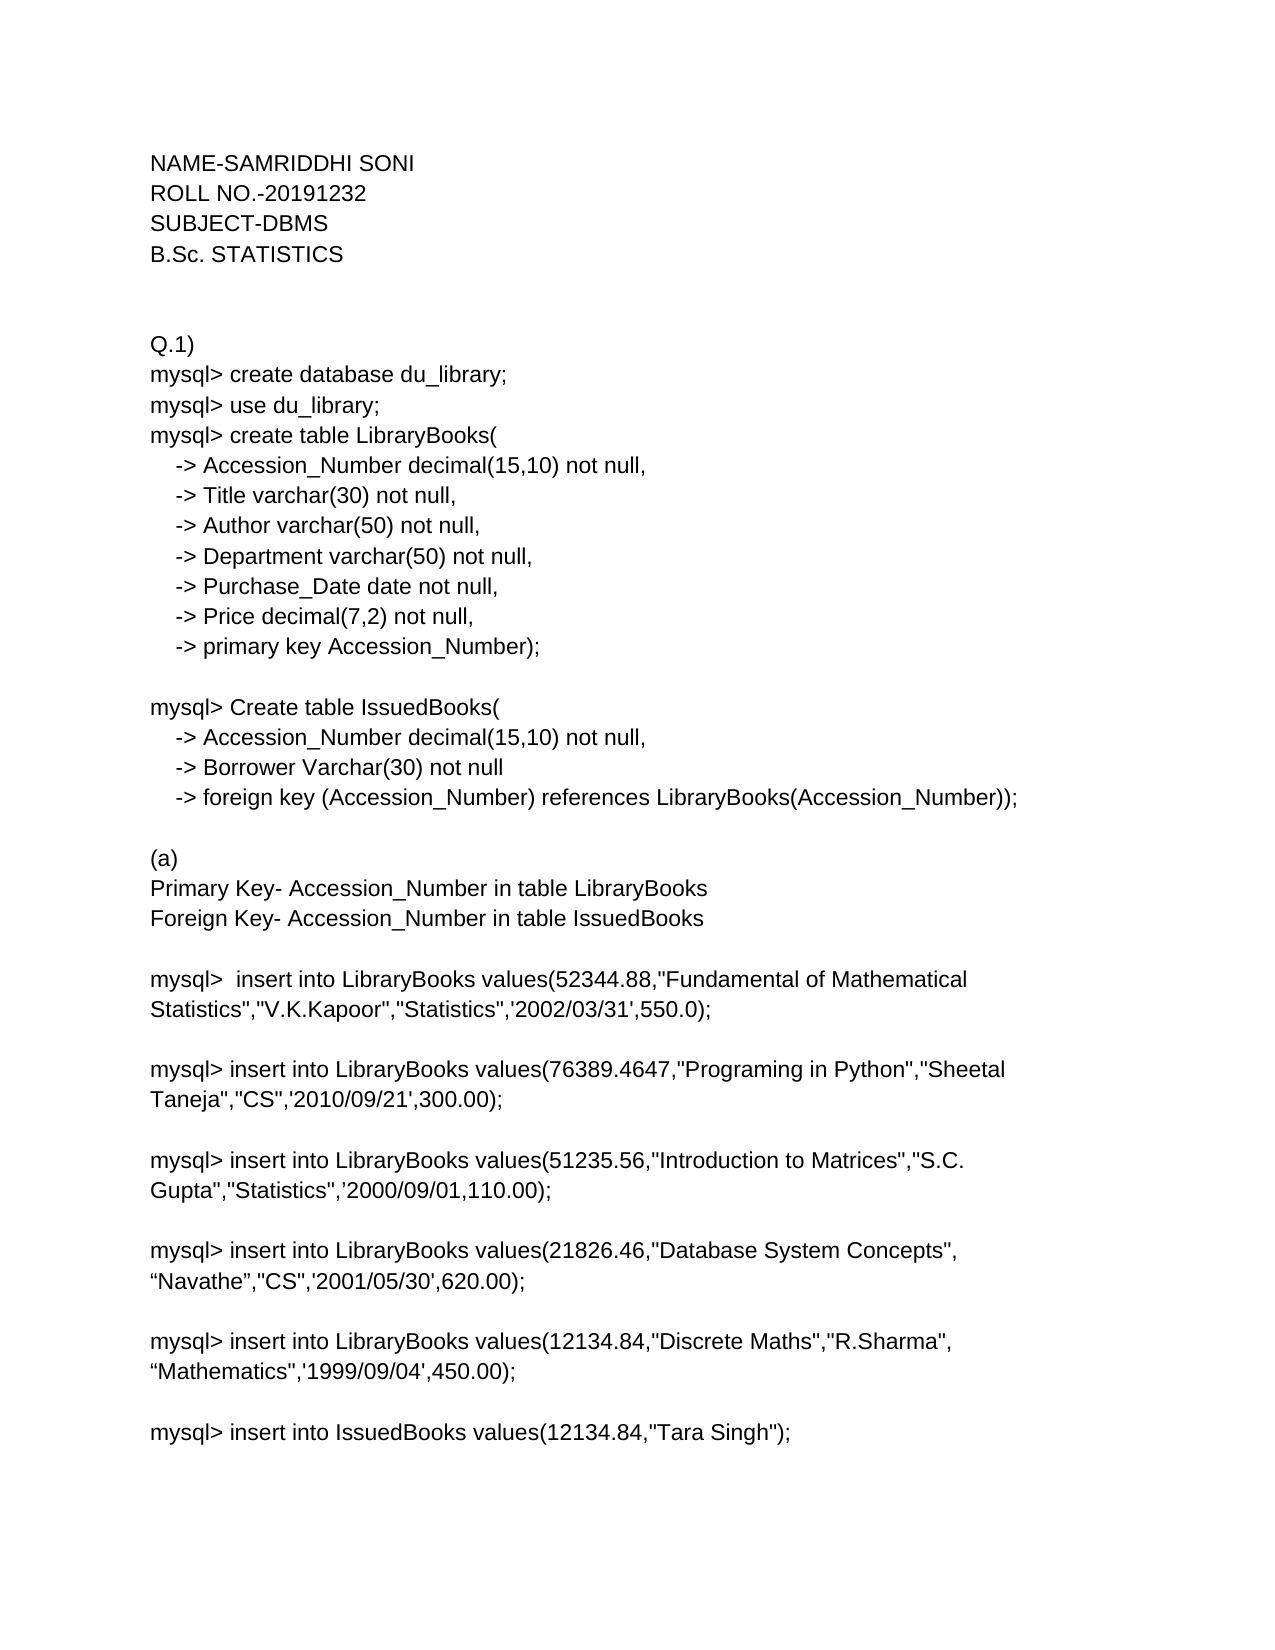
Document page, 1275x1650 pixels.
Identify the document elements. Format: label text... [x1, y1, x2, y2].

text mysql> use du_library; [150, 392, 1125, 418]
text mysql> insert into LibraryBooks values(51235.56,"Introduction to Matrices","S.C. Gupta","Statistics",’2000/09/01,110.00); [150, 1147, 1125, 1203]
text NAME-SAMRIDDHI SONI [150, 150, 1125, 176]
text -> Author varchar(50) not null, [150, 512, 1125, 539]
text -> primary key Accession_Number); [150, 633, 1125, 660]
text mysql> create table LibraryBooks( [150, 422, 1125, 448]
text -> Department varchar(50) not null, [150, 543, 1125, 569]
text -> Borrower Varchar(30) not null [150, 754, 1125, 781]
text mysql> Create table IssuedBooks( [150, 694, 1125, 720]
text Primary Key- Accession_Number in table LibraryBooks [150, 875, 1125, 901]
text B.Sc. STATISTICS [150, 241, 1125, 267]
text mysql> insert into LibraryBooks values(21826.46,"Database System Concepts", “Navathe”,"CS",'2001/05/30',620.00); [150, 1237, 1125, 1294]
text ROLL NO.-20191232 [150, 180, 1125, 207]
text -> Accession_Number decimal(15,10) not null, [150, 452, 1125, 478]
text -> Title varchar(30) not null, [150, 482, 1125, 509]
text mysql> insert into LibraryBooks values(12134.84,"Discrete Maths","R.Sharma", “Mathematics",'1999/09/04',450.00); [150, 1328, 1125, 1385]
text mysql> insert into LibraryBooks values(52344.88,"Fundamental of Mathematical Statistics","V.K.Kapoor","Statistics",'2002/03/31',550.0); [150, 966, 1125, 1022]
text -> Price decimal(7,2) not null, [150, 603, 1125, 629]
text (a) [150, 845, 1125, 871]
text SUBJECT-DBMS [150, 210, 1125, 237]
text mysql> create database du_library; [150, 361, 1125, 388]
text mysql> insert into LibraryBooks values(76389.4647,"Programing in Python","Sheetal Taneja","CS",'2010/09/21',300.00); [150, 1056, 1125, 1113]
text -> Accession_Number decimal(15,10) not null, [150, 724, 1125, 750]
text Foreign Key- Accession_Number in table IssuedBooks [150, 905, 1125, 932]
text -> Purchase_Date date not null, [150, 573, 1125, 599]
text -> foreign key (Accession_Number) references LibraryBooks(Accession_Number)); [150, 784, 1125, 811]
text Q.1) [150, 331, 1125, 358]
text mysql> insert into IssuedBooks values(12134.84,"Tara Singh"); [150, 1419, 1125, 1445]
